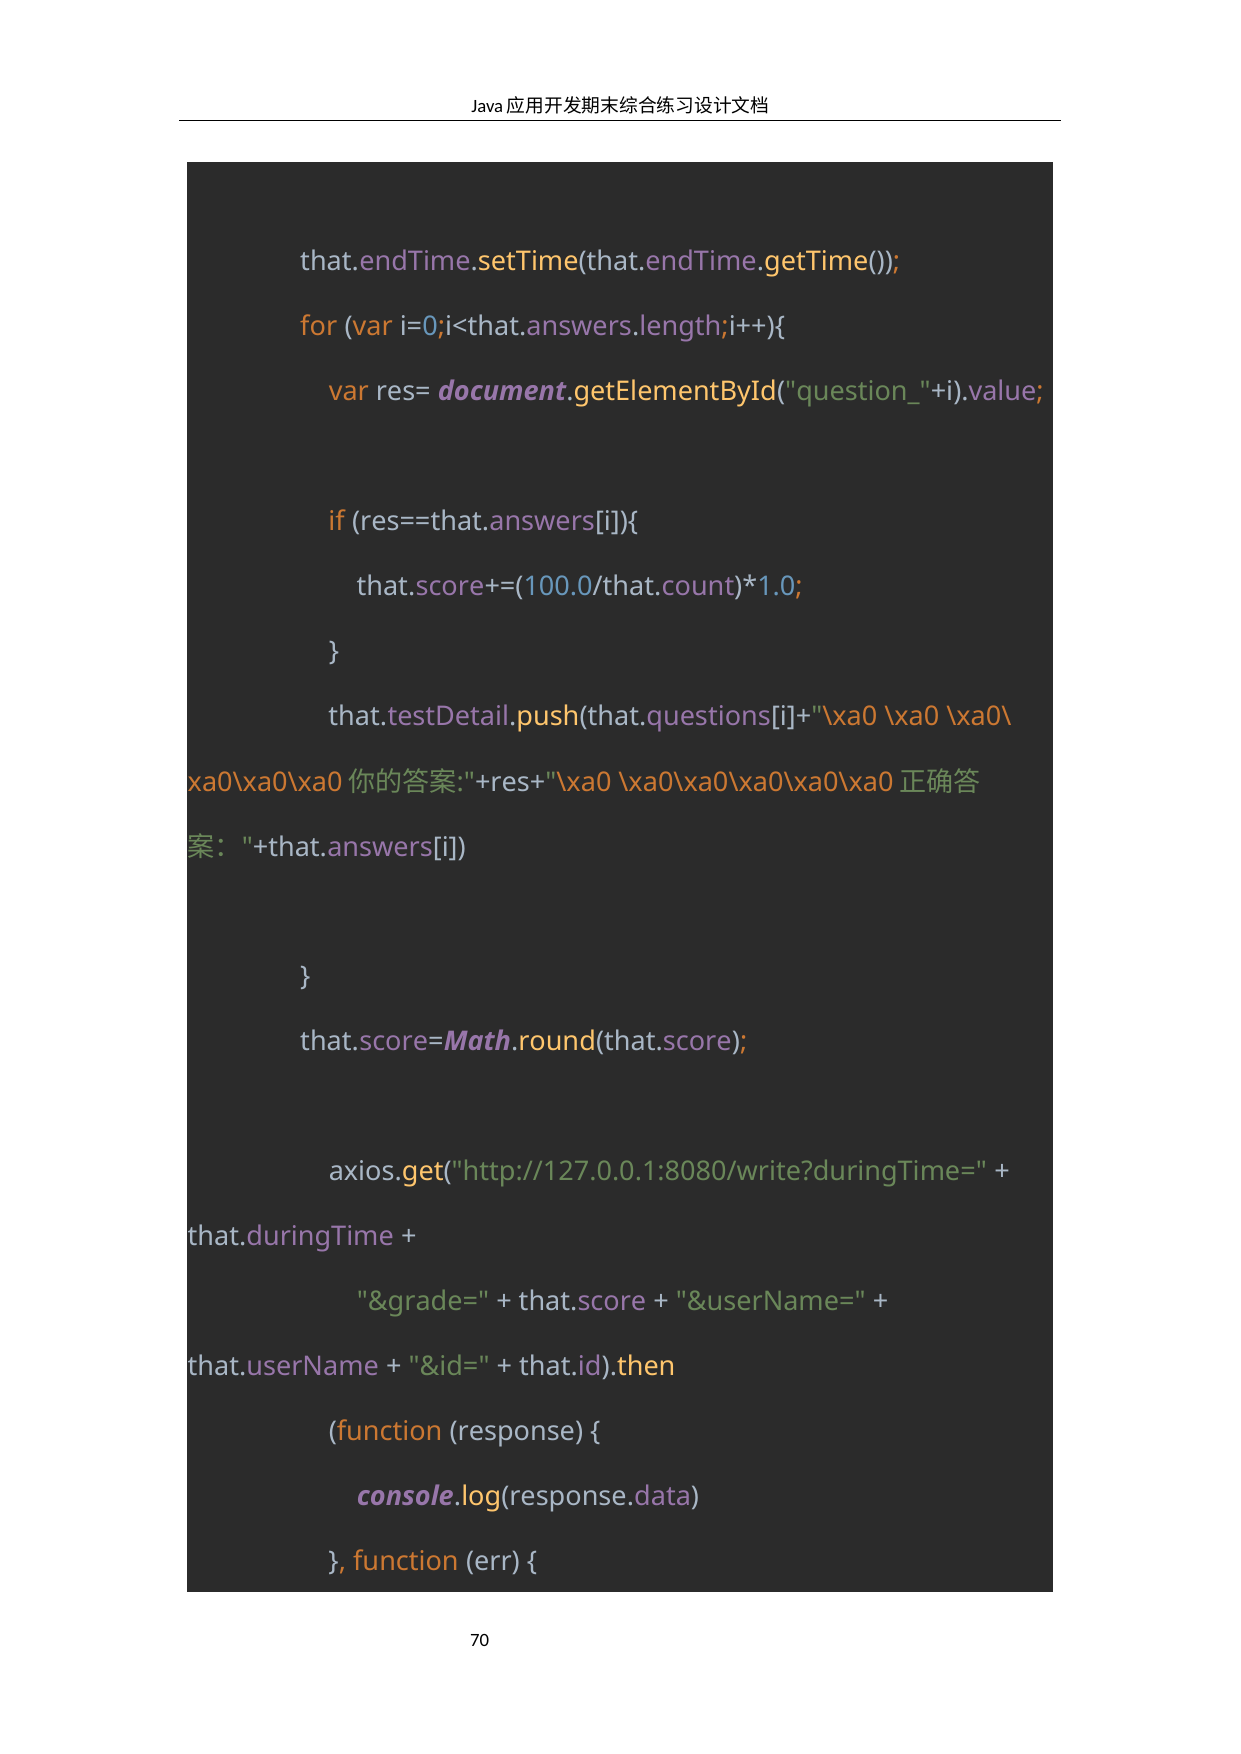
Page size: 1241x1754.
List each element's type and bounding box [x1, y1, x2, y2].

text [187, 162, 1053, 1592]
